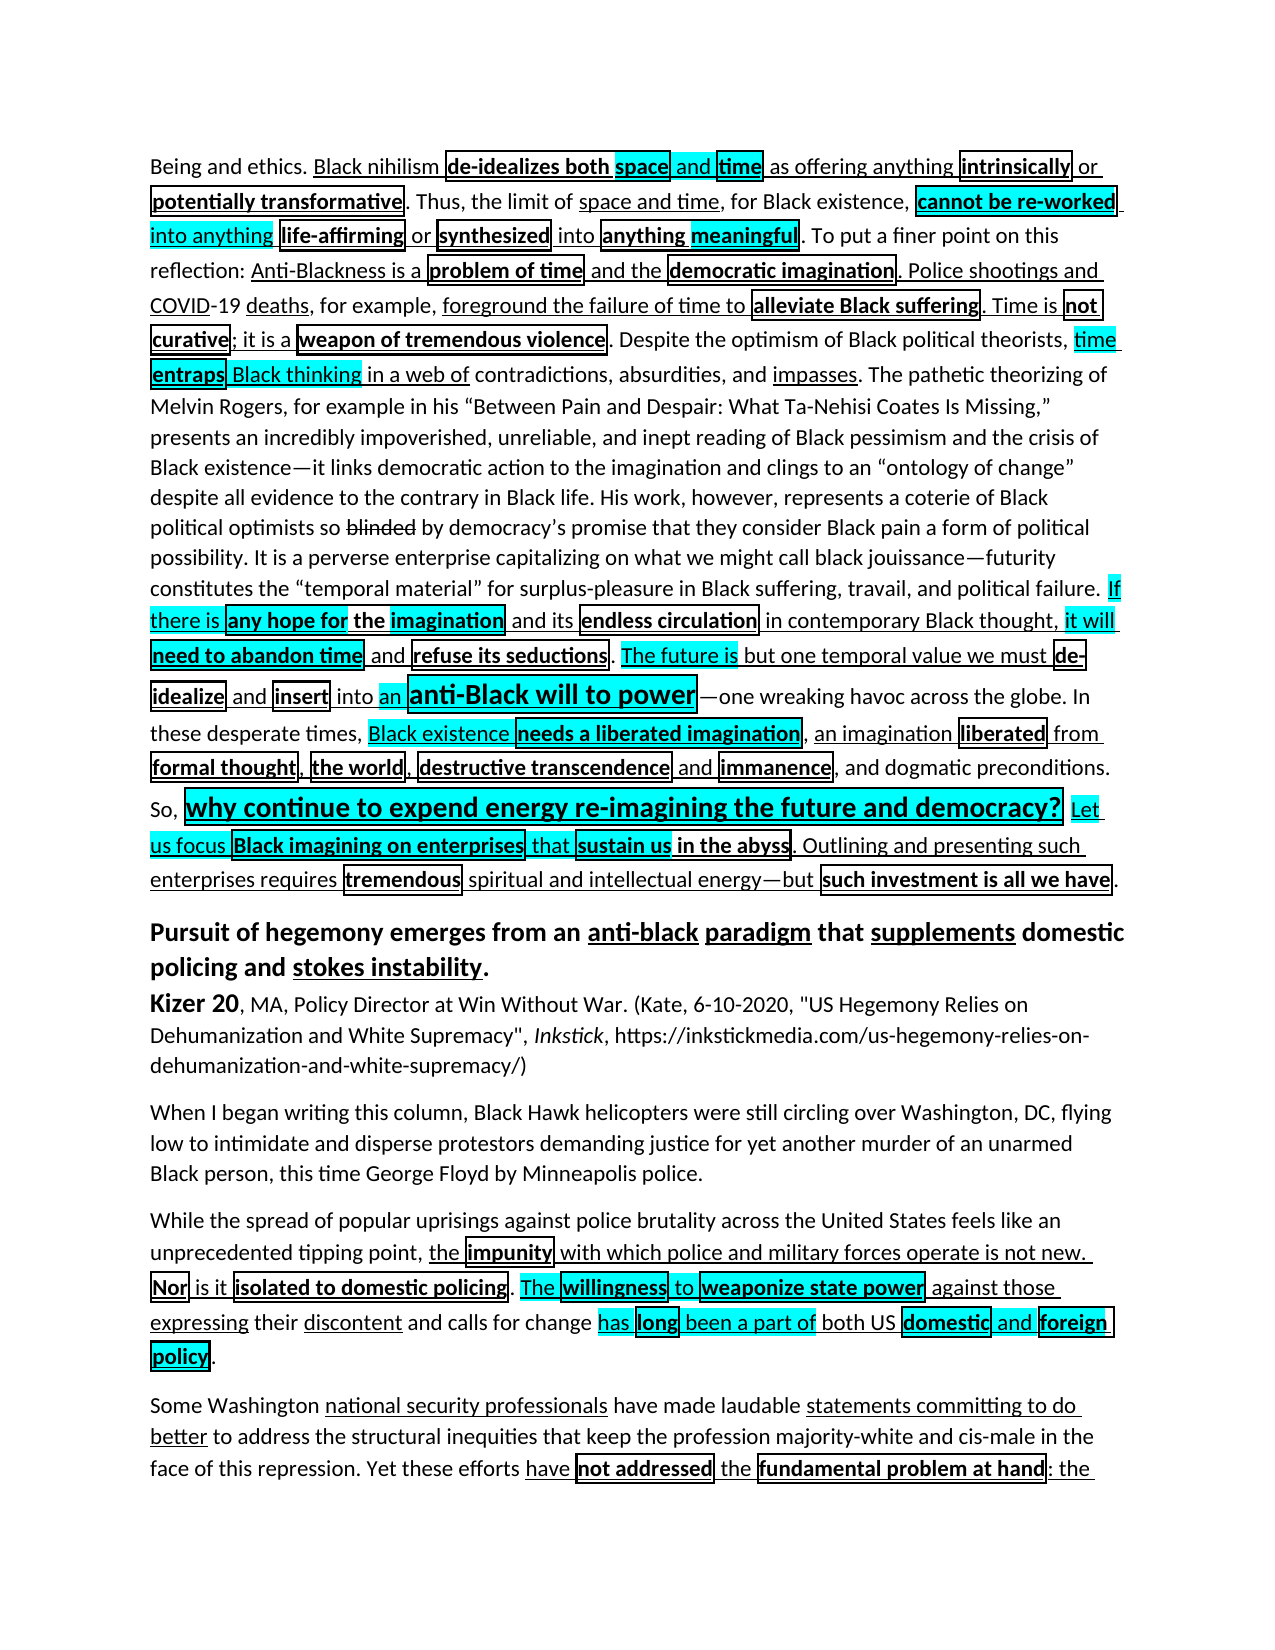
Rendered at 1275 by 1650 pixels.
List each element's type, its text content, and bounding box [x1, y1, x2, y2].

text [150, 150, 1125, 896]
text When I began writing this column, Black Hawk helicopters were still circling over Washington, DC, flying low to intimidate and disperse protestors demanding justice for yet another murder of an unarmed Black person, this time George Floyd by Minneapolis police. [150, 1098, 1125, 1187]
subtitle Pursuit of hegemony emerges from an anti-black paradigm that supplements domestic policing and stokes instability. [150, 915, 1125, 983]
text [150, 1392, 1125, 1484]
text While the spread of popular uprisings against police brutality across the United States feels like an unprecedented tipping point, the impunity with which police and military forces operate is not new. Nor is it isolated to domestic policing. The willingness to weaponize state power against those expressing their discontent and calls for change has long been a part of both US domestic and foreign policy. [150, 1206, 1125, 1372]
text Kizer 20, MA, Policy Director at Win Without War. (Kate, 6-10-2020, "US Hegemony Relies on Dehumanization and White Supremacy", Inkstick, https://inkstickmedia.com/us-hegemony-relies-on-dehumanization-and-white-supremacy/) [150, 986, 1125, 1079]
